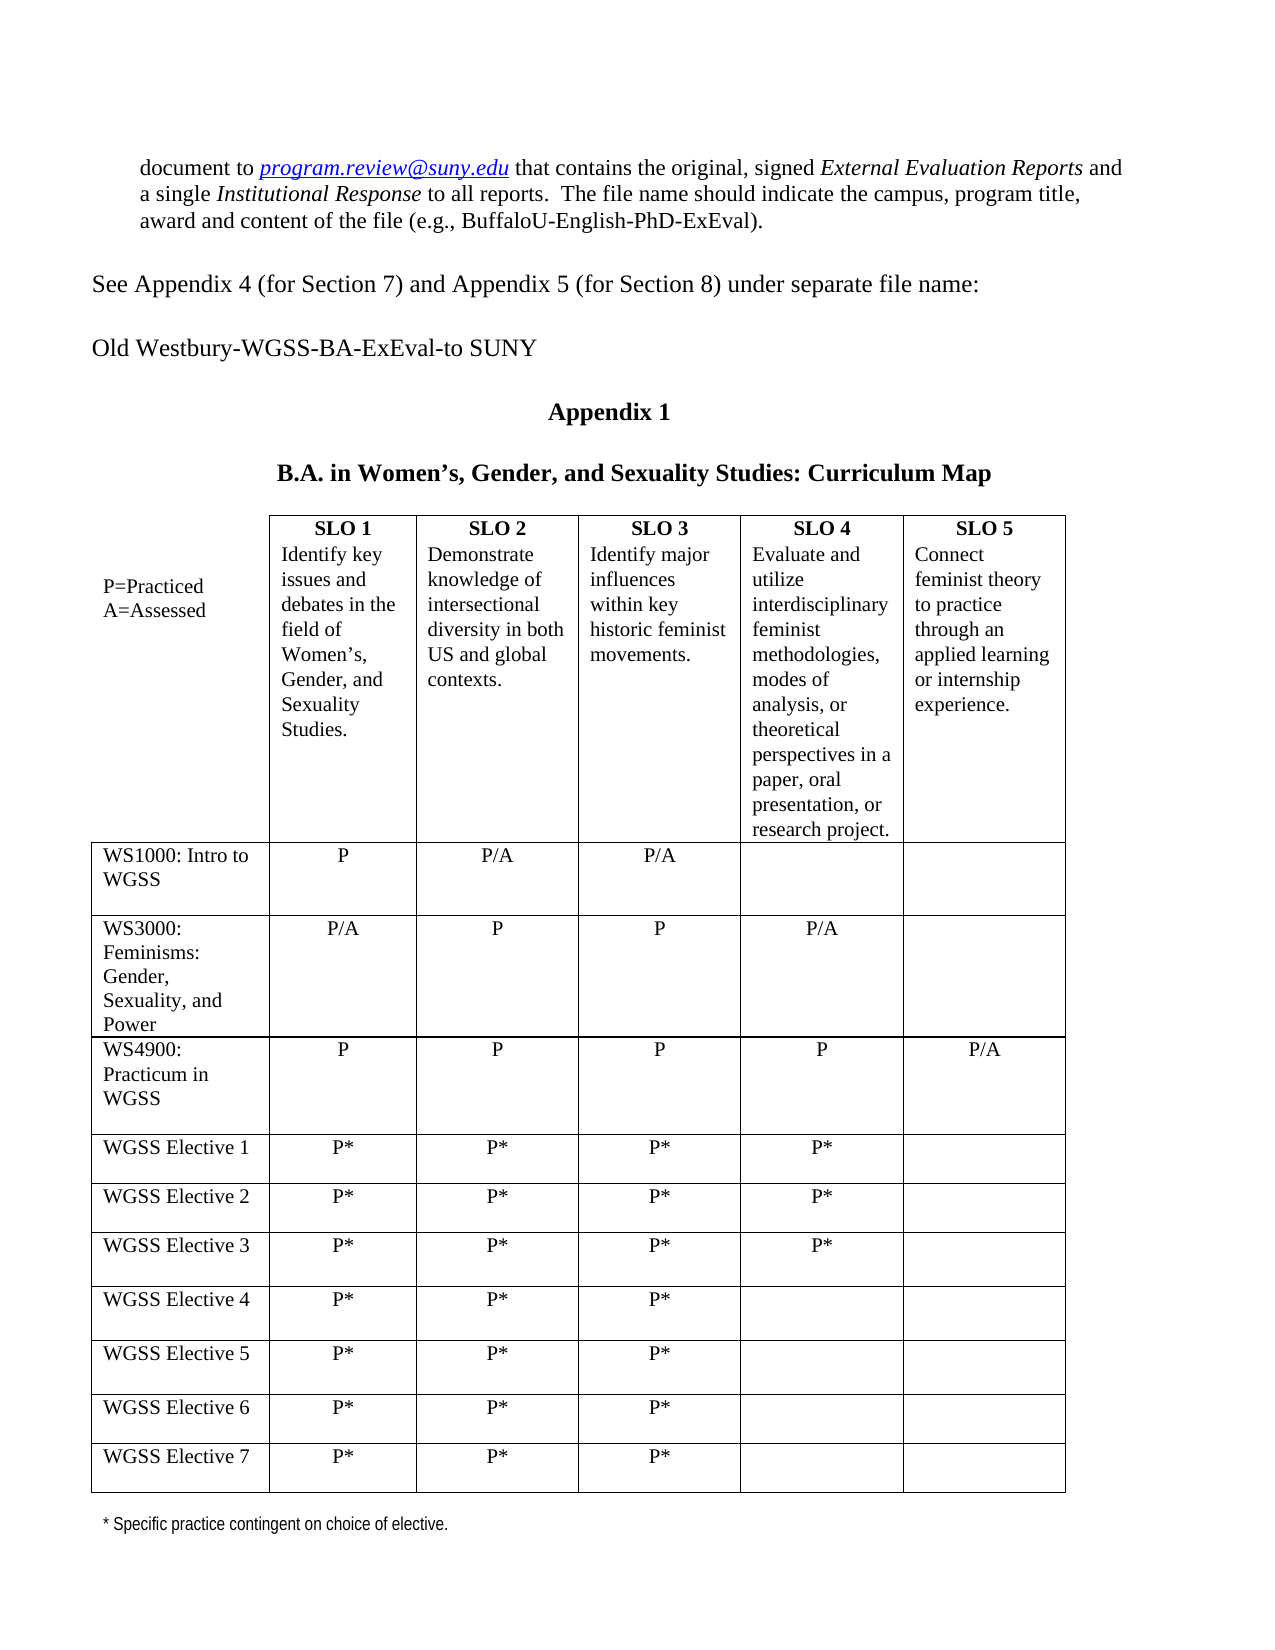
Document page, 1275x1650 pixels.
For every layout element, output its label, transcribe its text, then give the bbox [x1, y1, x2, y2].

table_cell [741, 1444, 903, 1492]
table_cell [904, 1444, 1065, 1492]
table_cell P [579, 916, 740, 1036]
table_cell P* [417, 1233, 578, 1286]
table_cell [904, 1395, 1065, 1443]
table_header SLO 1 Identify key issues and debates in the field of Women’s, Gender, and Sexuality Studies. [270, 516, 416, 842]
table_cell P* [741, 1233, 903, 1286]
table_cell [741, 1341, 903, 1393]
table_cell WGSS Elective 3 [92, 1233, 269, 1286]
table_cell [741, 843, 903, 915]
table_cell P* [417, 1184, 578, 1232]
table_cell P/A [270, 916, 416, 1036]
table_cell P* [741, 1184, 903, 1232]
table_cell WGSS Elective 6 [92, 1395, 269, 1443]
table_cell P [270, 843, 416, 915]
table_cell P* [417, 1444, 578, 1492]
table_cell P [270, 1038, 416, 1134]
table_cell WGSS Elective 4 [92, 1287, 269, 1340]
table_cell WGSS Elective 7 [92, 1444, 269, 1492]
table_header SLO 2 Demonstrate knowledge of intersectional diversity in both US and global contexts. [417, 516, 578, 842]
table_cell P* [270, 1444, 416, 1492]
table_cell P/A [579, 843, 740, 915]
table_cell P* [579, 1341, 740, 1393]
table_cell P* [579, 1444, 740, 1492]
table_cell WGSS Elective 5 [92, 1341, 269, 1393]
text Appendix 1 [92, 397, 1127, 426]
table_cell P* [270, 1287, 416, 1340]
table_cell P [417, 916, 578, 1036]
table_cell [741, 1287, 903, 1340]
table_cell P* [270, 1135, 416, 1183]
table_cell P* [579, 1135, 740, 1183]
table_cell P* [579, 1287, 740, 1340]
table_header P=Practiced A=Assessed [92, 515, 269, 842]
table_cell P* [417, 1341, 578, 1393]
table_header * Specific practice contingent on choice of elective. [92, 1493, 1142, 1534]
table_cell P* [417, 1395, 578, 1443]
table_cell [904, 916, 1065, 1036]
table_cell P* [270, 1233, 416, 1286]
table_cell P/A [417, 843, 578, 915]
table_cell [904, 1135, 1065, 1183]
table_cell P* [270, 1184, 416, 1232]
table_cell P/A [741, 916, 903, 1036]
table_cell P* [741, 1135, 903, 1183]
table_cell P* [579, 1184, 740, 1232]
table_cell [904, 1184, 1065, 1232]
table_cell WGSS Elective 2 [92, 1184, 269, 1232]
table_cell P* [270, 1395, 416, 1443]
table_cell P* [417, 1135, 578, 1183]
table_cell [904, 1341, 1065, 1393]
table_cell WGSS Elective 1 [92, 1135, 269, 1183]
table_cell P* [579, 1233, 740, 1286]
table_header SLO 4 Evaluate and utilize interdisciplinary feminist methodologies, modes of analysis, or theoretical perspectives in a paper, oral presentation, or research project. [741, 516, 903, 842]
table_cell P* [417, 1287, 578, 1340]
table_cell P* [270, 1341, 416, 1393]
table_cell [904, 843, 1065, 915]
table_cell P [417, 1038, 578, 1134]
table_cell WS3000: Feminisms: Gender, Sexuality, and Power [92, 916, 269, 1036]
table_cell P [579, 1038, 740, 1134]
table_cell WS1000: Intro to WGSS [92, 843, 269, 915]
text See Appendix 4 (for Section 7) and Appendix 5 (for Section 8) under separate file name: [92, 269, 1127, 297]
table_header SLO 5 Connect feminist theory to practice through an applied learning or internship experience. [904, 516, 1065, 842]
table_cell P* [579, 1395, 740, 1443]
text Old Westbury-WGSS-BA-ExEval-to SUNY [92, 333, 1127, 362]
table_cell P [741, 1038, 903, 1134]
table_cell P/A [904, 1038, 1065, 1134]
table_header SLO 3 Identify major influences within key historic feminist movements. [579, 516, 740, 842]
table_cell WS4900: Practicum in WGSS [92, 1038, 269, 1134]
text B.A. in Women’s, Gender, and Sexuality Studies: Curriculum Map [92, 458, 1177, 487]
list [102, 154, 1127, 233]
table_cell [904, 1233, 1065, 1286]
table_cell [904, 1287, 1065, 1340]
table_cell [741, 1395, 903, 1443]
